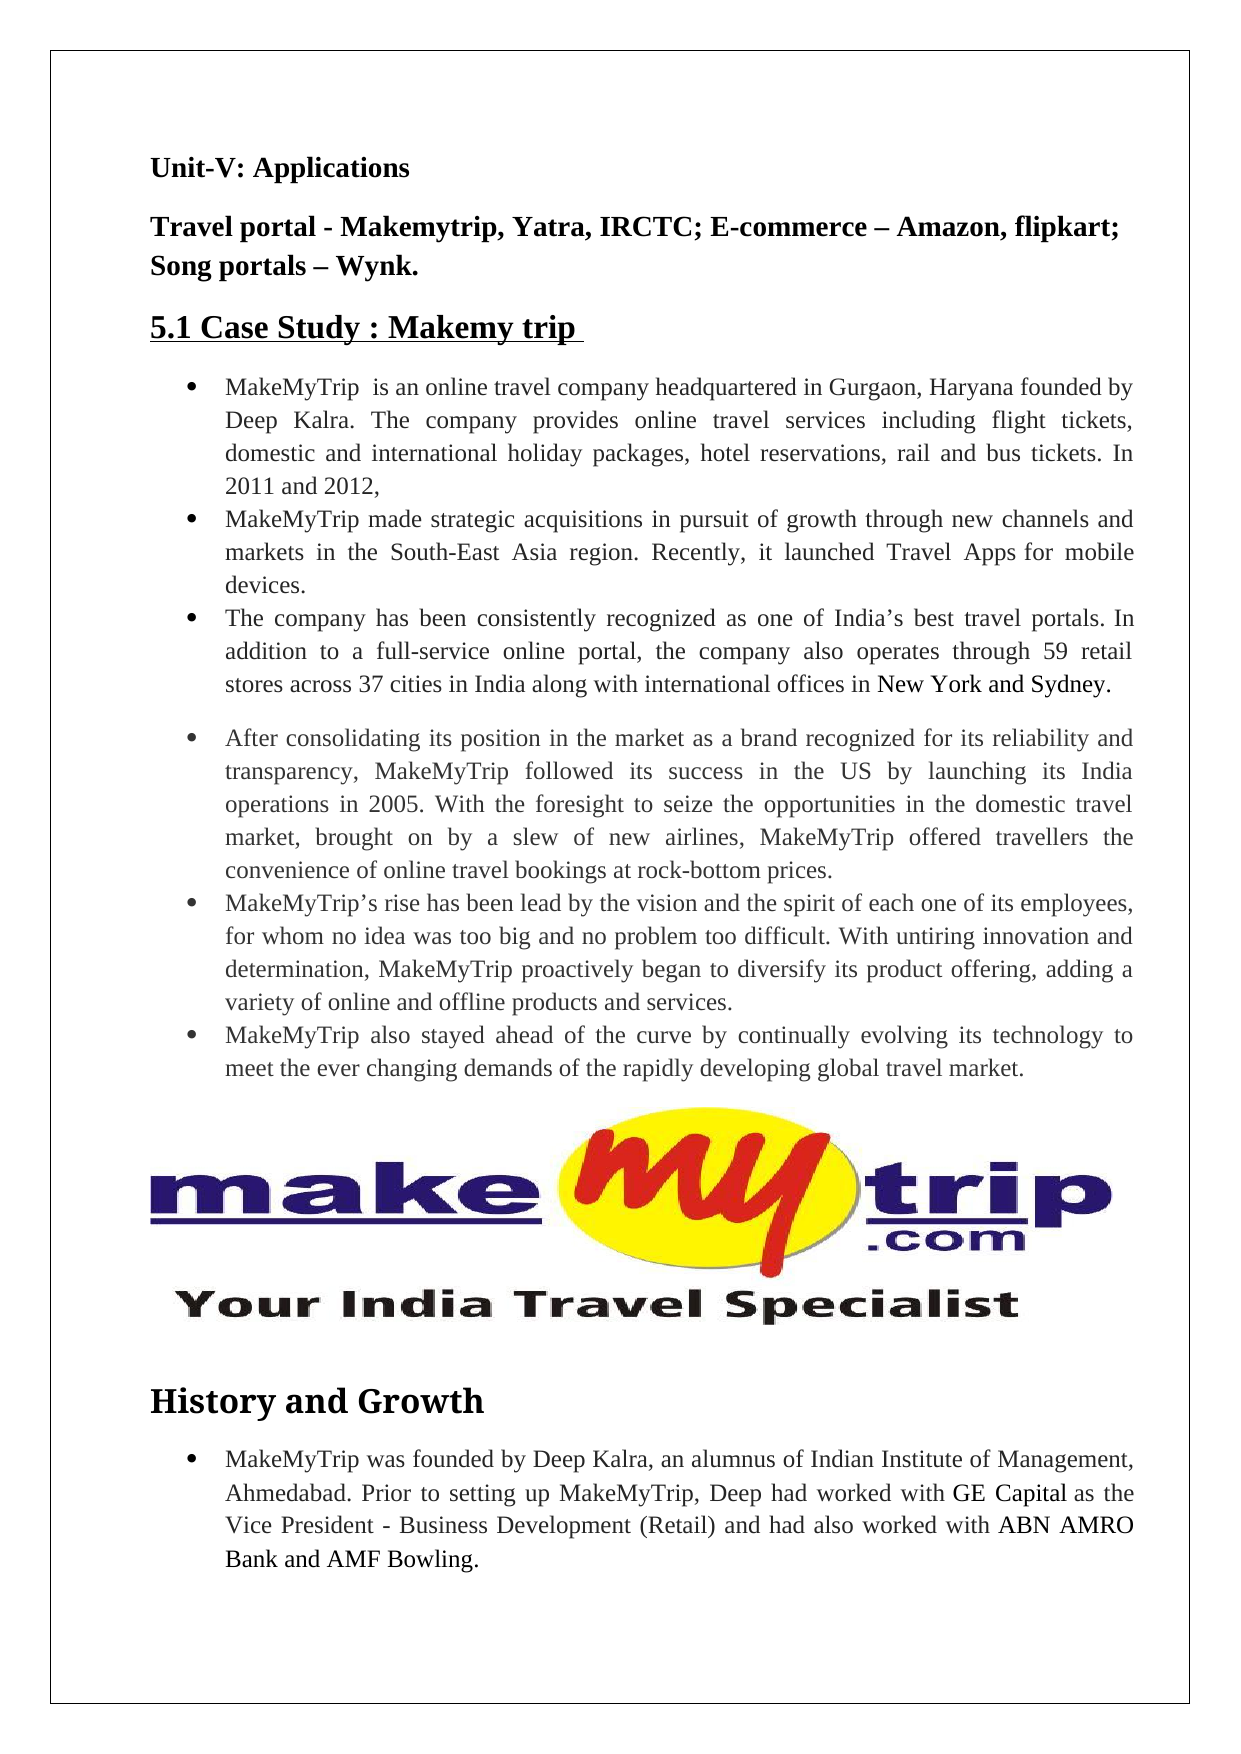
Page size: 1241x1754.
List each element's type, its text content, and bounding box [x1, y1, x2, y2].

text Unit-V: Applications [150, 150, 1134, 183]
list MakeMyTrip was founded by Deep Kalra, an alumnus of Indian Institute of Management, Ahmedabad. Prior to setting up MakeMyTrip, Deep had worked with GE Capital as the Vice President - Business Development (Retail) and had also worked with ABN AMRO Bank and AMF Bowling. [187, 1444, 1134, 1572]
picture [150, 1107, 1113, 1325]
list The company has been consistently recognized as one of India’s best travel portals. In addition to a full-service online portal, the company also operates through 59 retail stores across 37 cities in India along with international offices in New York and Sydney. [187, 603, 1134, 698]
list MakeMyTrip’s rise has been lead by the vision and the spirit of each one of its employees, for whom no idea was too big and no problem too difficult. With untiring innovation and determination, MakeMyTrip proactively began to diversify its product offering, adding a variety of online and offline products and services. [187, 888, 1134, 1016]
text Travel portal - Makemytrip, Yatra, IRCTC; E-commerce – Amazon, flipkart; Song portals – Wynk. [150, 209, 1134, 281]
list MakeMyTrip made strategic acquisitions in pursuit of growth through new channels and markets in the South-East Asia region. Recently, it launched Travel Apps for mobile devices. [187, 504, 1134, 599]
text History and Growth [150, 1349, 1134, 1424]
list After consolidating its position in the market as a brand recognized for its reliability and transparency, MakeMyTrip followed its success in the US by launching its India operations in 2005. With the foresight to seize the opportunities in the domestic travel market, brought on by a slew of new airlines, MakeMyTrip offered travellers the convenience of online travel bookings at rock-bottom prices. [187, 723, 1134, 884]
list MakeMyTrip is an online travel company headquartered in Gurgaon, Haryana founded by Deep Kalra. The company provides online travel services including flight tickets, domestic and international holiday packages, hotel reservations, rail and bus tickets. In 2011 and 2012, [187, 372, 1134, 500]
text 5.1 Case Study : Makemy trip [150, 307, 1134, 346]
list MakeMyTrip also stayed ahead of the curve by continually evolving its technology to meet the ever changing demands of the rapidly developing global travel market. [187, 1020, 1134, 1082]
